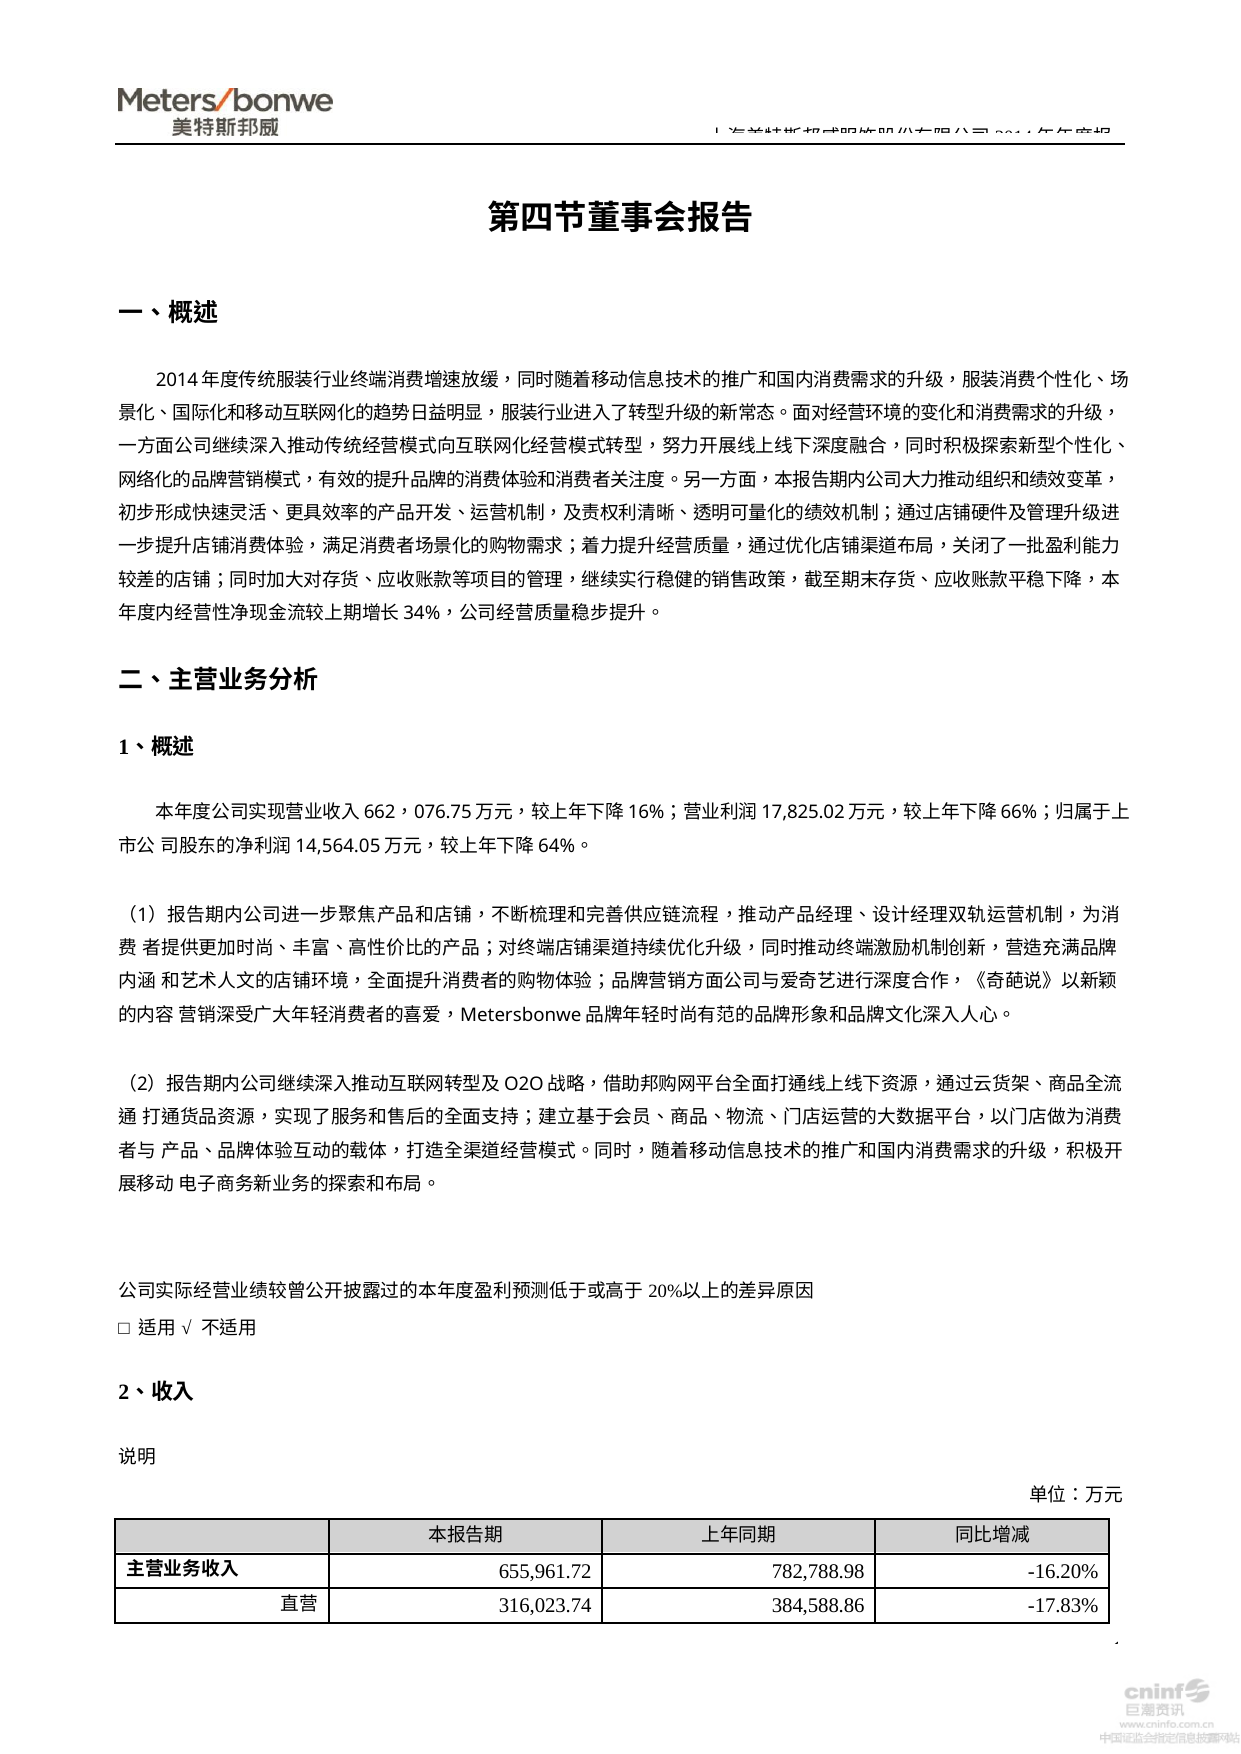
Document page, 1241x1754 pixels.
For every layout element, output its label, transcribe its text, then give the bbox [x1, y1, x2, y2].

text 单位：万元 [102, 1481, 1122, 1507]
subtitle 1、概述 [118, 731, 1240, 761]
subtitle 一、概述 [118, 294, 1240, 328]
picture [118, 88, 333, 136]
table_cell 直营 [116, 1589, 328, 1622]
table_cell 主营业务收入 [116, 1555, 328, 1587]
text 本年度公司实现营业收入662，076.75万元，较上年下降16%；营业利润17,825.02万元，较上年下降66%；归属于上市公 司股东的净利润14,564.05万元，较上年下降64%。 [118, 798, 1133, 857]
table_cell 384,588.86 [603, 1589, 874, 1622]
table_cell 655,961.72 [330, 1555, 601, 1587]
table_header 同比增减 [876, 1520, 1108, 1552]
table_header 上年同期 [603, 1520, 874, 1552]
text 2014年度传统服装行业终端消费增速放缓，同时随着移动信息技术的推广和国内消费需求的升级，服装消费个性化、场 景化、国际化和移动互联网化的趋势日益明显，服装行业进入了转型升级的新常态。面对经营环境的变化和消费需求的升级， 一方面公司继续深入推动传统经营模式向互联网化经营模式转型，努力开展线上线下深度融合，同时积极探索新型个性化、 网络化的品牌营销模式，有效的提升品牌的消费体验和消费者关注度。另一方面，本报告期内公司大力推动组织和绩效变革， 初步形成快速灵活、更具效率的产品开发、运营机制，及责权利清晰、透明可量化的绩效机制；通过店铺硬件及管理升级进 一步提升店铺消费体验，满足消费者场景化的购物需求；着力提升经营质量，通过优化店铺渠道布局，关闭了一批盈利能力 较差的店铺；同时加大对存货、应收账款等项目的管理，继续实行稳健的销售政策，截至期末存货、应收账款平稳下降，本 年度内经营性净现金流较上期增长34%，公司经营质量稳步提升。 [118, 366, 1133, 625]
table_cell 782,788.98 [603, 1555, 874, 1587]
table_cell -17.83% [876, 1589, 1108, 1622]
subtitle 第四节董事会报告 [484, 194, 756, 239]
text 公司实际经营业绩较曾公开披露过的本年度盈利预测低于或高于 20%以上的差异原因 [118, 1278, 1240, 1303]
table_cell 316,023.74 [330, 1589, 601, 1622]
table_header 本报告期 [330, 1520, 601, 1552]
subtitle 二、主营业务分析 [118, 662, 1240, 696]
picture [1099, 1673, 1241, 1754]
table_header [116, 1520, 328, 1552]
subtitle 2、收入 [118, 1376, 1240, 1406]
text □ 适用 √ 不适用 [118, 1314, 1240, 1339]
text （1）报告期内公司进一步聚焦产品和店铺，不断梳理和完善供应链流程，推动产品经理、设计经理双轨运营机制，为消费 者提供更加时尚、丰富、高性价比的产品；对终端店铺渠道持续优化升级，同时推动终端激励机制创新，营造充满品牌内涵 和艺术人文的店铺环境，全面提升消费者的购物体验；品牌营销方面公司与爱奇艺进行深度合作，《奇葩说》以新颖的内容 营销深受广大年轻消费者的喜爱，Metersbonwe品牌年轻时尚有范的品牌形象和品牌文化深入人心。 [118, 901, 1122, 1027]
text （2）报告期内公司继续深入推动互联网转型及O2O战略，借助邦购网平台全面打通线上线下资源，通过云货架、商品全流通 打通货品资源，实现了服务和售后的全面支持；建立基于会员、商品、物流、门店运营的大数据平台，以门店做为消费者与 产品、品牌体验互动的载体，打造全渠道经营模式。同时，随着移动信息技术的推广和国内消费需求的升级，积极开展移动 电子商务新业务的探索和布局。 [118, 1070, 1123, 1196]
text 说明 [118, 1443, 1133, 1469]
table_cell -16.20% [876, 1555, 1108, 1587]
